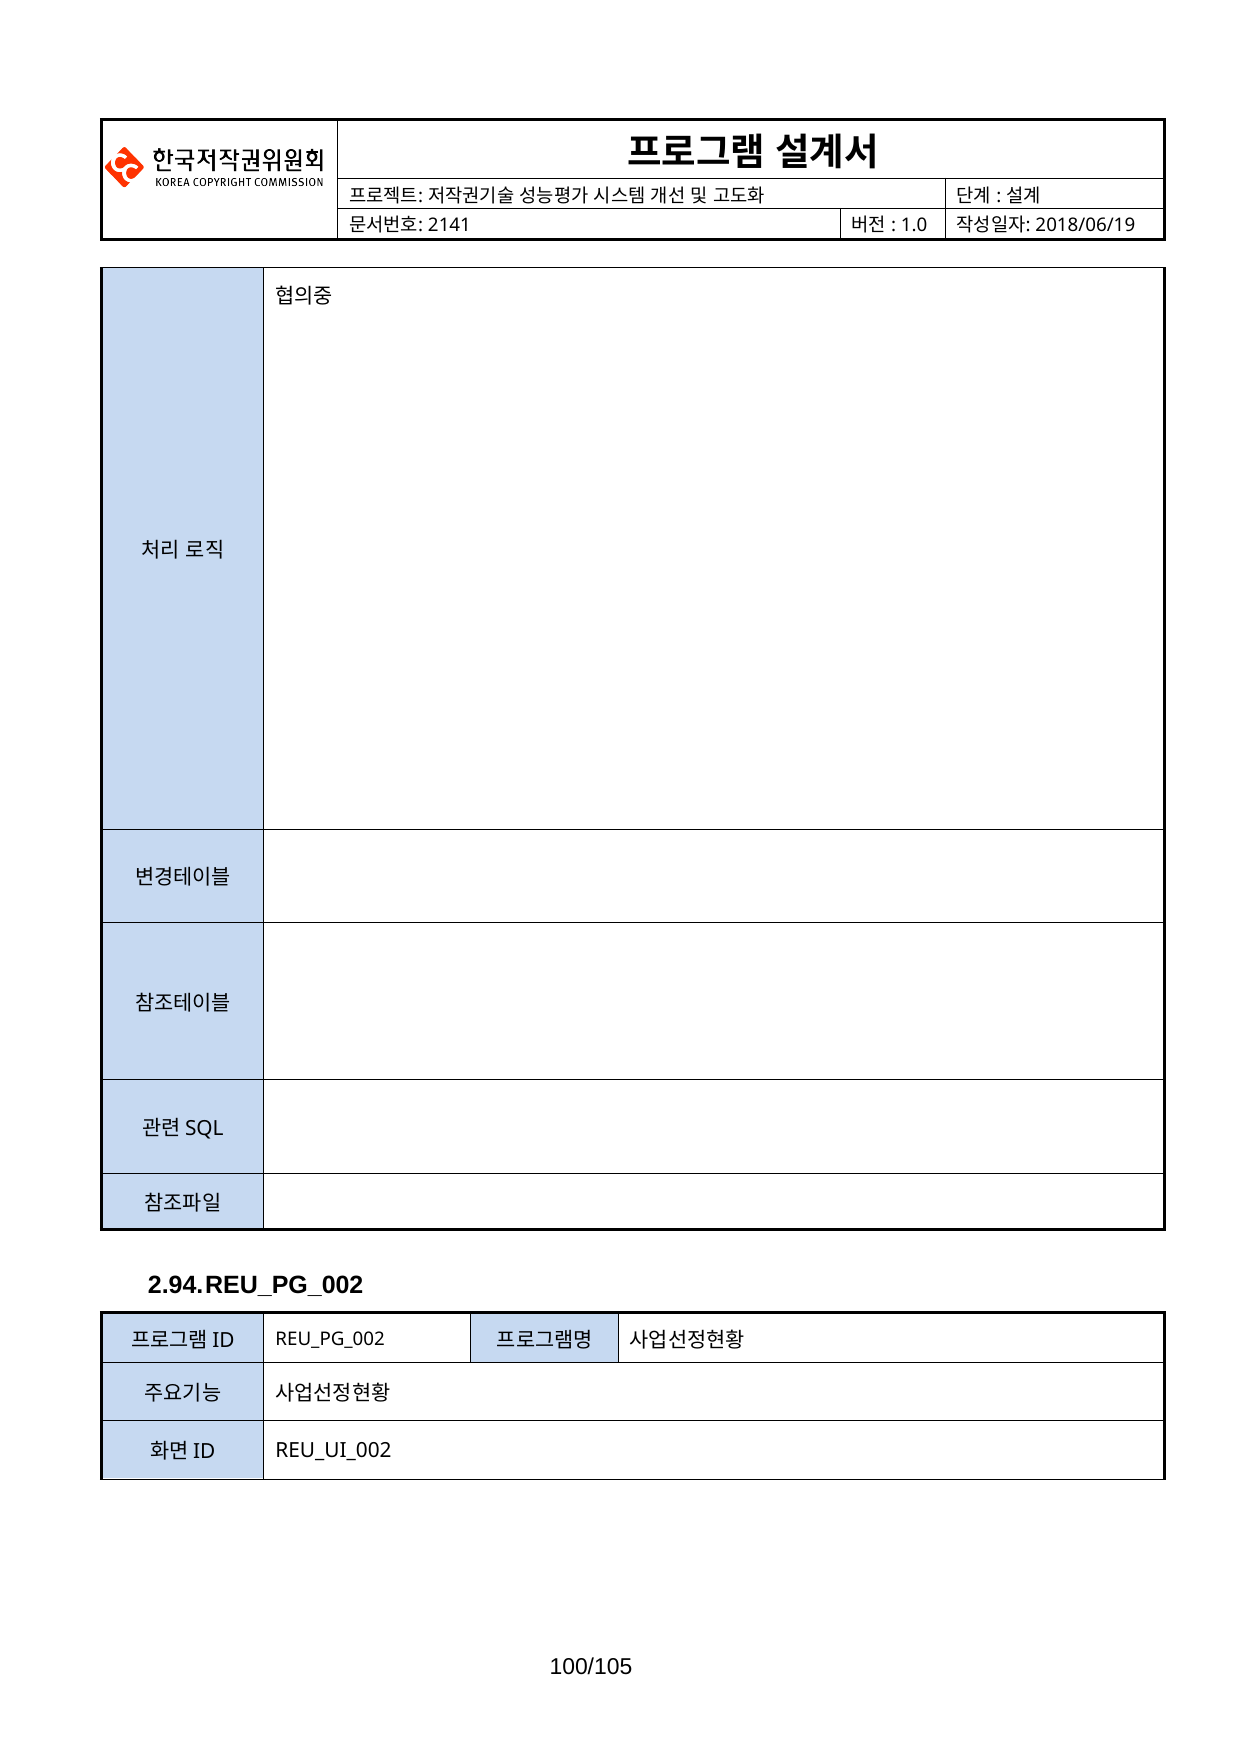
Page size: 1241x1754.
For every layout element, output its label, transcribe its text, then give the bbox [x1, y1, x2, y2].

table_cell [264, 1080, 1163, 1173]
table_cell 참조테이블 [103, 923, 263, 1079]
table_cell [264, 830, 1163, 922]
table_cell 협의중 [264, 268, 1163, 829]
table_header 프로그램명 [471, 1314, 618, 1362]
table_header 프로그램ID [103, 1314, 263, 1362]
table_cell 참조파일 [103, 1174, 263, 1228]
table_cell 주요기능 [103, 1363, 263, 1420]
table_cell 관련SQL [103, 1080, 263, 1173]
table_cell 화면ID [103, 1421, 263, 1478]
table_cell [264, 1174, 1163, 1228]
table_cell [264, 923, 1163, 1079]
table_cell 처리 로직 [103, 268, 263, 829]
table_cell REU_UI_002 [264, 1421, 1163, 1478]
table_cell 사업선정현황 [264, 1363, 1163, 1420]
table_cell 변경테이블 [103, 830, 263, 922]
table_header 사업선정현황 [619, 1314, 1163, 1362]
subtitle REU_PG_002 [148, 1270, 1092, 1299]
table_header REU_PG_002 [264, 1314, 470, 1362]
picture [101, 141, 327, 192]
